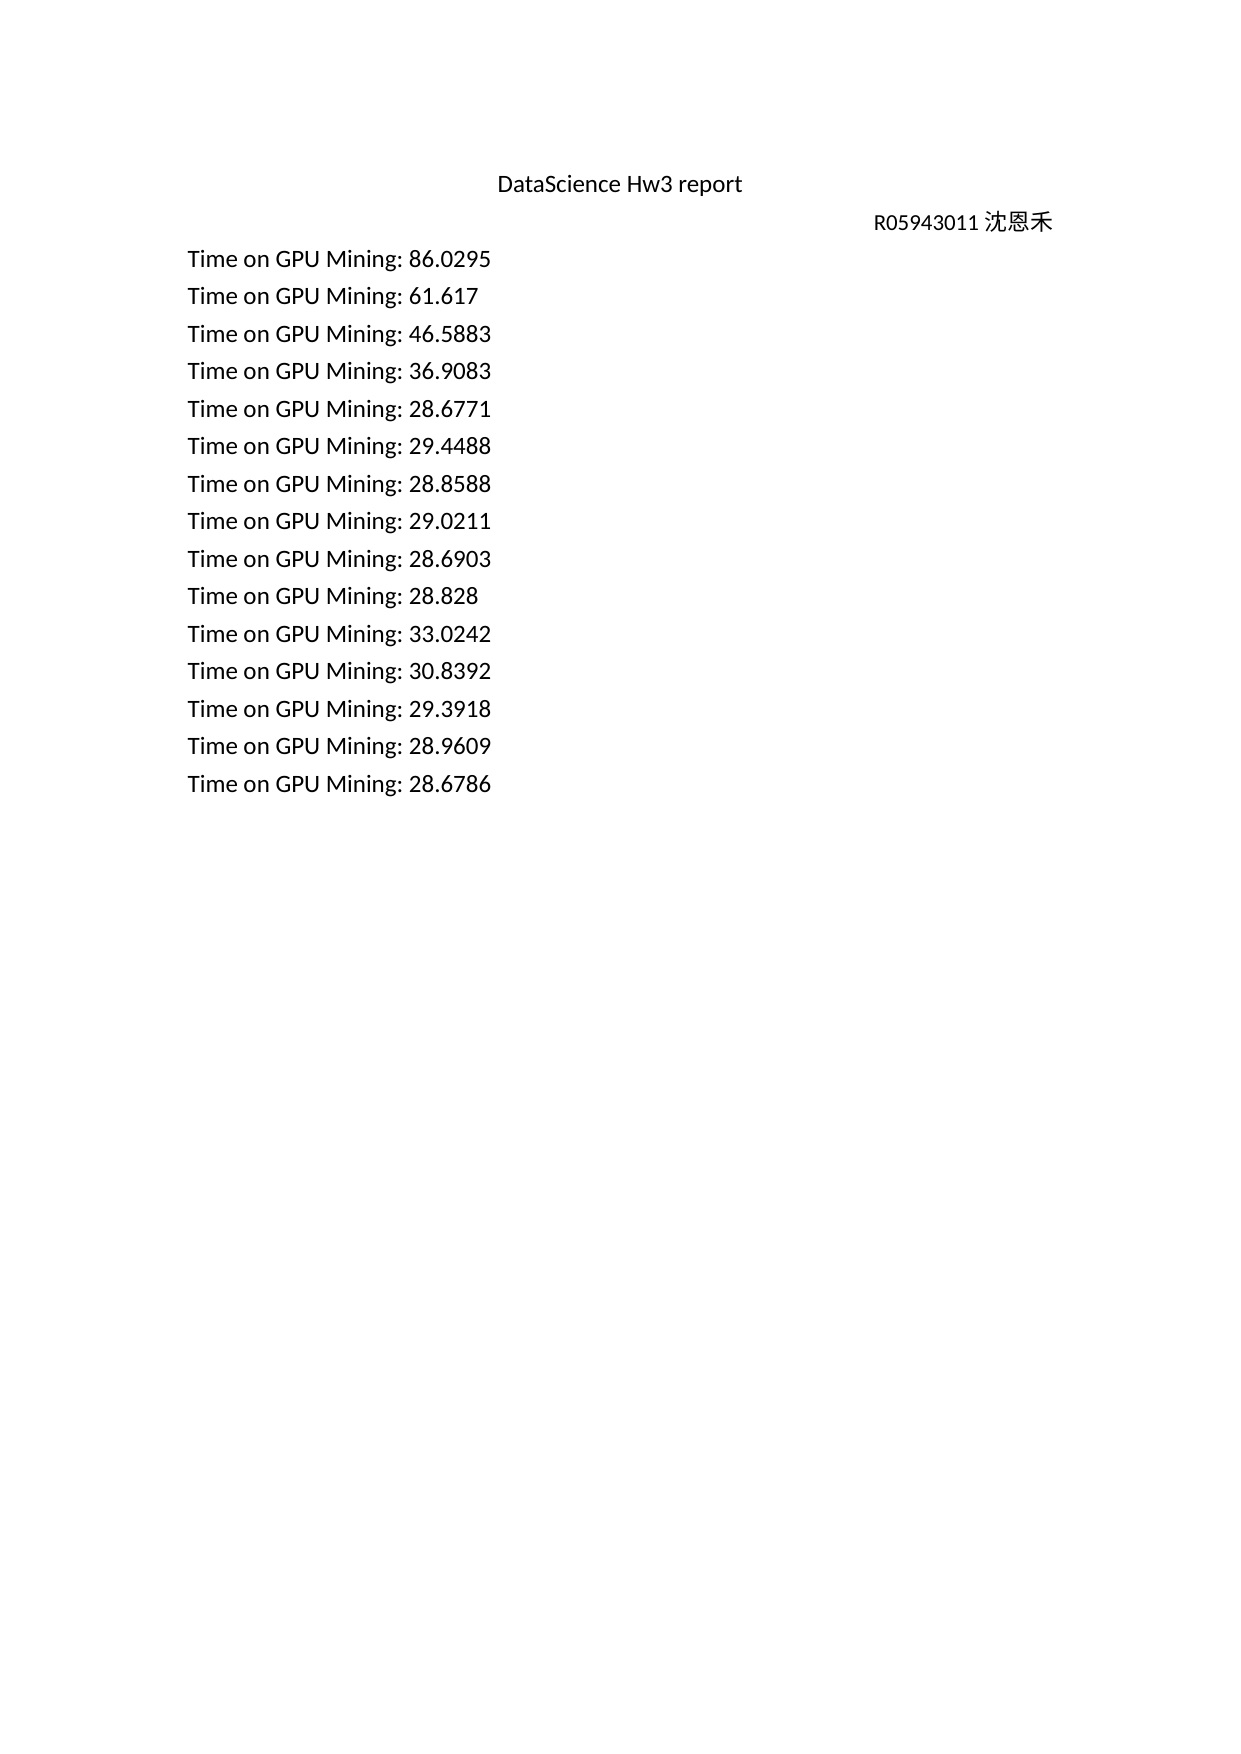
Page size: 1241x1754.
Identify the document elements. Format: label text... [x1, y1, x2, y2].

text Time on GPU Mining: 28.6903 [187, 539, 1053, 577]
text Time on GPU Mining: 46.5883 [187, 314, 1053, 352]
text Time on GPU Mining: 28.828 [187, 577, 1053, 614]
text Time on GPU Mining: 30.8392 [187, 652, 1053, 689]
text Time on GPU Mining: 29.3918 [187, 689, 1053, 727]
text Time on GPU Mining: 36.9083 [187, 352, 1053, 389]
text R05943011 沈恩禾 [187, 202, 1053, 239]
text Time on GPU Mining: 28.9609 [187, 727, 1053, 764]
text Time on GPU Mining: 61.617 [187, 277, 1053, 314]
text Time on GPU Mining: 86.0295 [187, 239, 1053, 277]
text Time on GPU Mining: 28.6786 [187, 764, 1053, 802]
text Time on GPU Mining: 28.8588 [187, 464, 1053, 502]
text Time on GPU Mining: 29.4488 [187, 427, 1053, 464]
text Time on GPU Mining: 29.0211 [187, 502, 1053, 539]
text Time on GPU Mining: 28.6771 [187, 389, 1053, 427]
text Time on GPU Mining: 33.0242 [187, 614, 1053, 652]
text DataScience Hw3 report [187, 164, 1053, 202]
